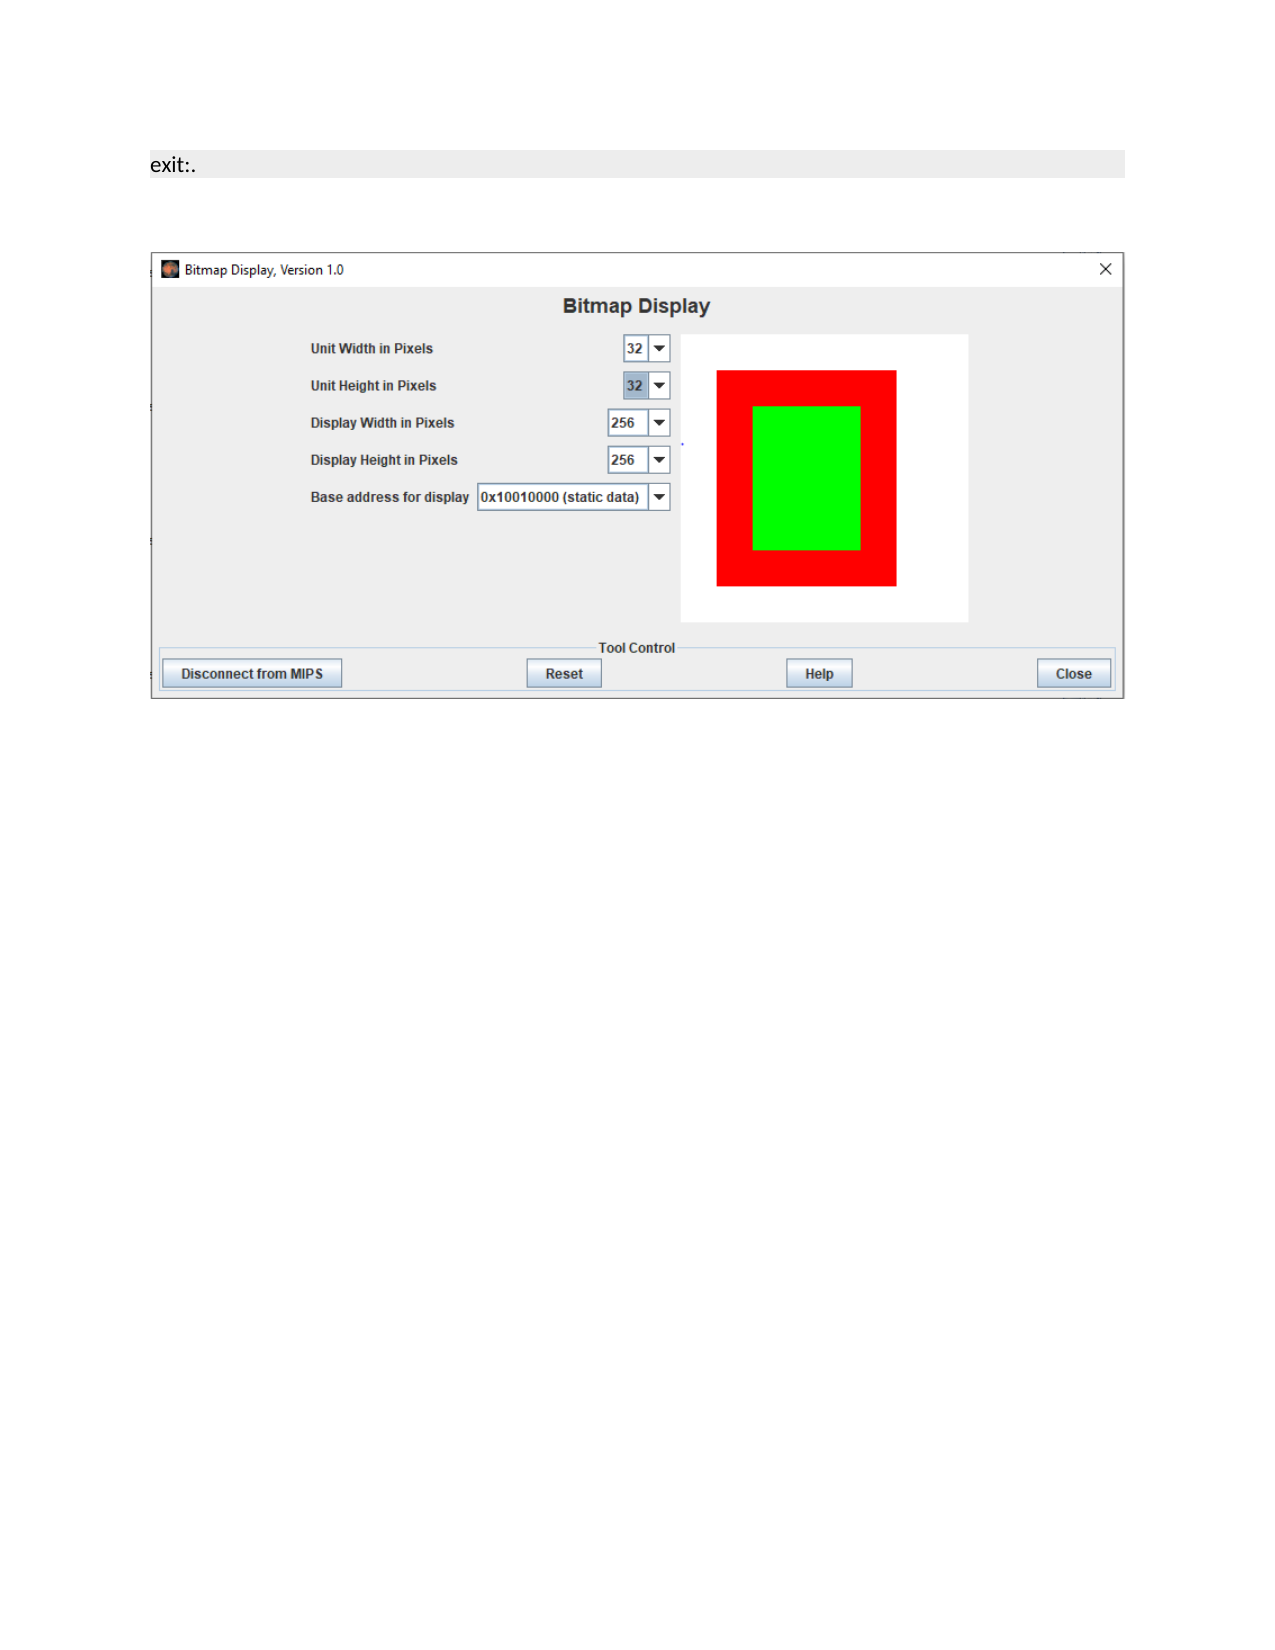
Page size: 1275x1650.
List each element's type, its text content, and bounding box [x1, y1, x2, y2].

text exit:. [150, 150, 1125, 178]
picture [150, 252, 1125, 699]
